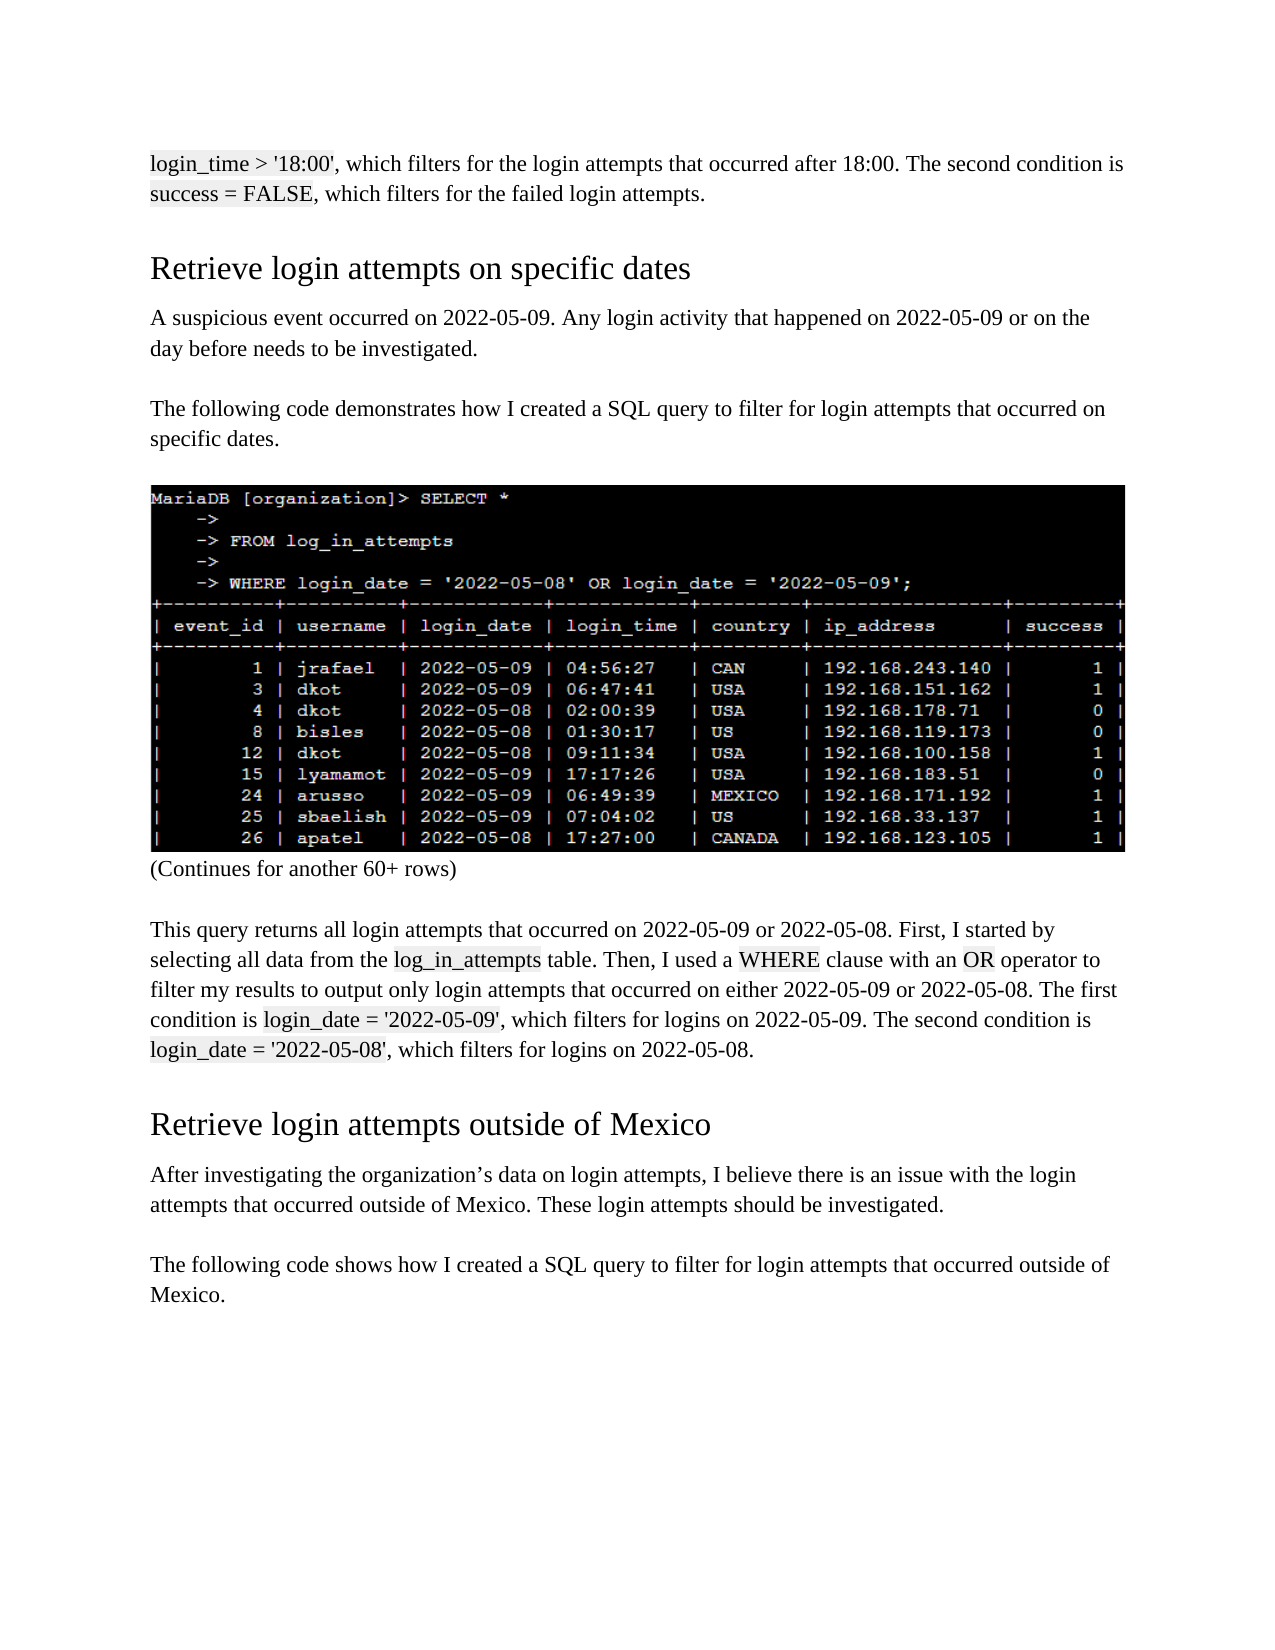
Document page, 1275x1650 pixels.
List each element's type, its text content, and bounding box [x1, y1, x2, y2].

text A suspicious event occurred on 2022-05-09. Any login activity that happened on 2022-05-09 or on the day before needs to be investigated. [150, 304, 1125, 361]
subtitle Retrieve login attempts on specific dates [150, 248, 1125, 286]
text The following code shows how I created a SQL query to filter for login attempts that occurred outside of Mexico. [150, 1251, 1125, 1308]
text (Continues for another 60+ rows) [150, 855, 1125, 882]
text This query returns all login attempts that occurred on 2022-05-09 or 2022-05-08. First, I started by selecting all data from the log_in_attempts table. Then, I used a WHERE clause with an OR operator to filter my results to output only login attempts that occurred on either 2022-05-09 or 2022-05-08. The first condition is login_date = '2022-05-09', which filters for logins on 2022-05-09. The second condition is login_date = '2022-05-08', which filters for logins on 2022-05-08. [150, 916, 1125, 1063]
text The following code demonstrates how I created a SQL query to filter for login attempts that occurred on specific dates. [150, 395, 1125, 452]
subtitle Retrieve login attempts outside of Mexico [150, 1104, 1125, 1142]
text After investigating the organization’s data on login attempts, I believe there is an issue with the login attempts that occurred outside of Mexico. These login attempts should be investigated. [150, 1161, 1125, 1217]
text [150, 150, 1125, 207]
picture [150, 485, 1125, 852]
